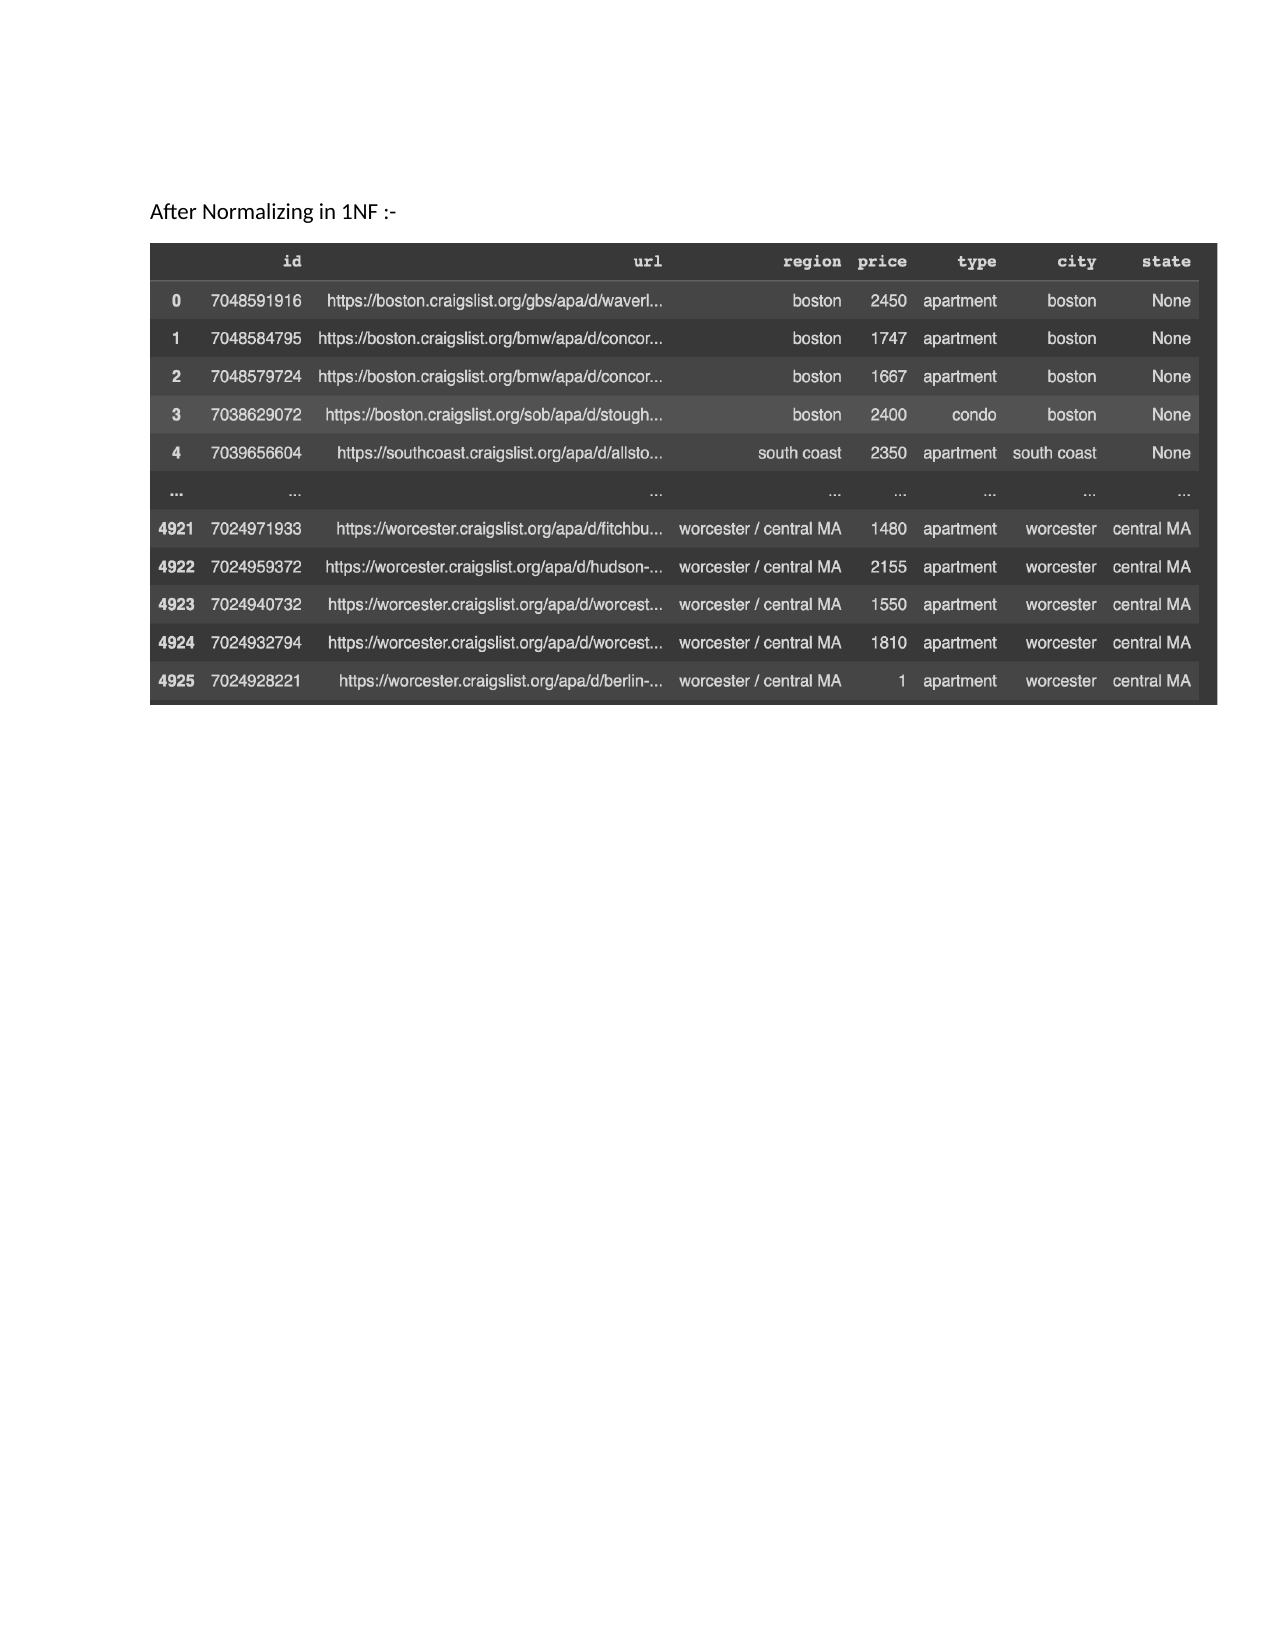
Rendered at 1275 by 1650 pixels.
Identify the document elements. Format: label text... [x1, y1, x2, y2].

text After Normalizing in 1NF :- [150, 197, 1125, 225]
picture [150, 243, 1218, 705]
